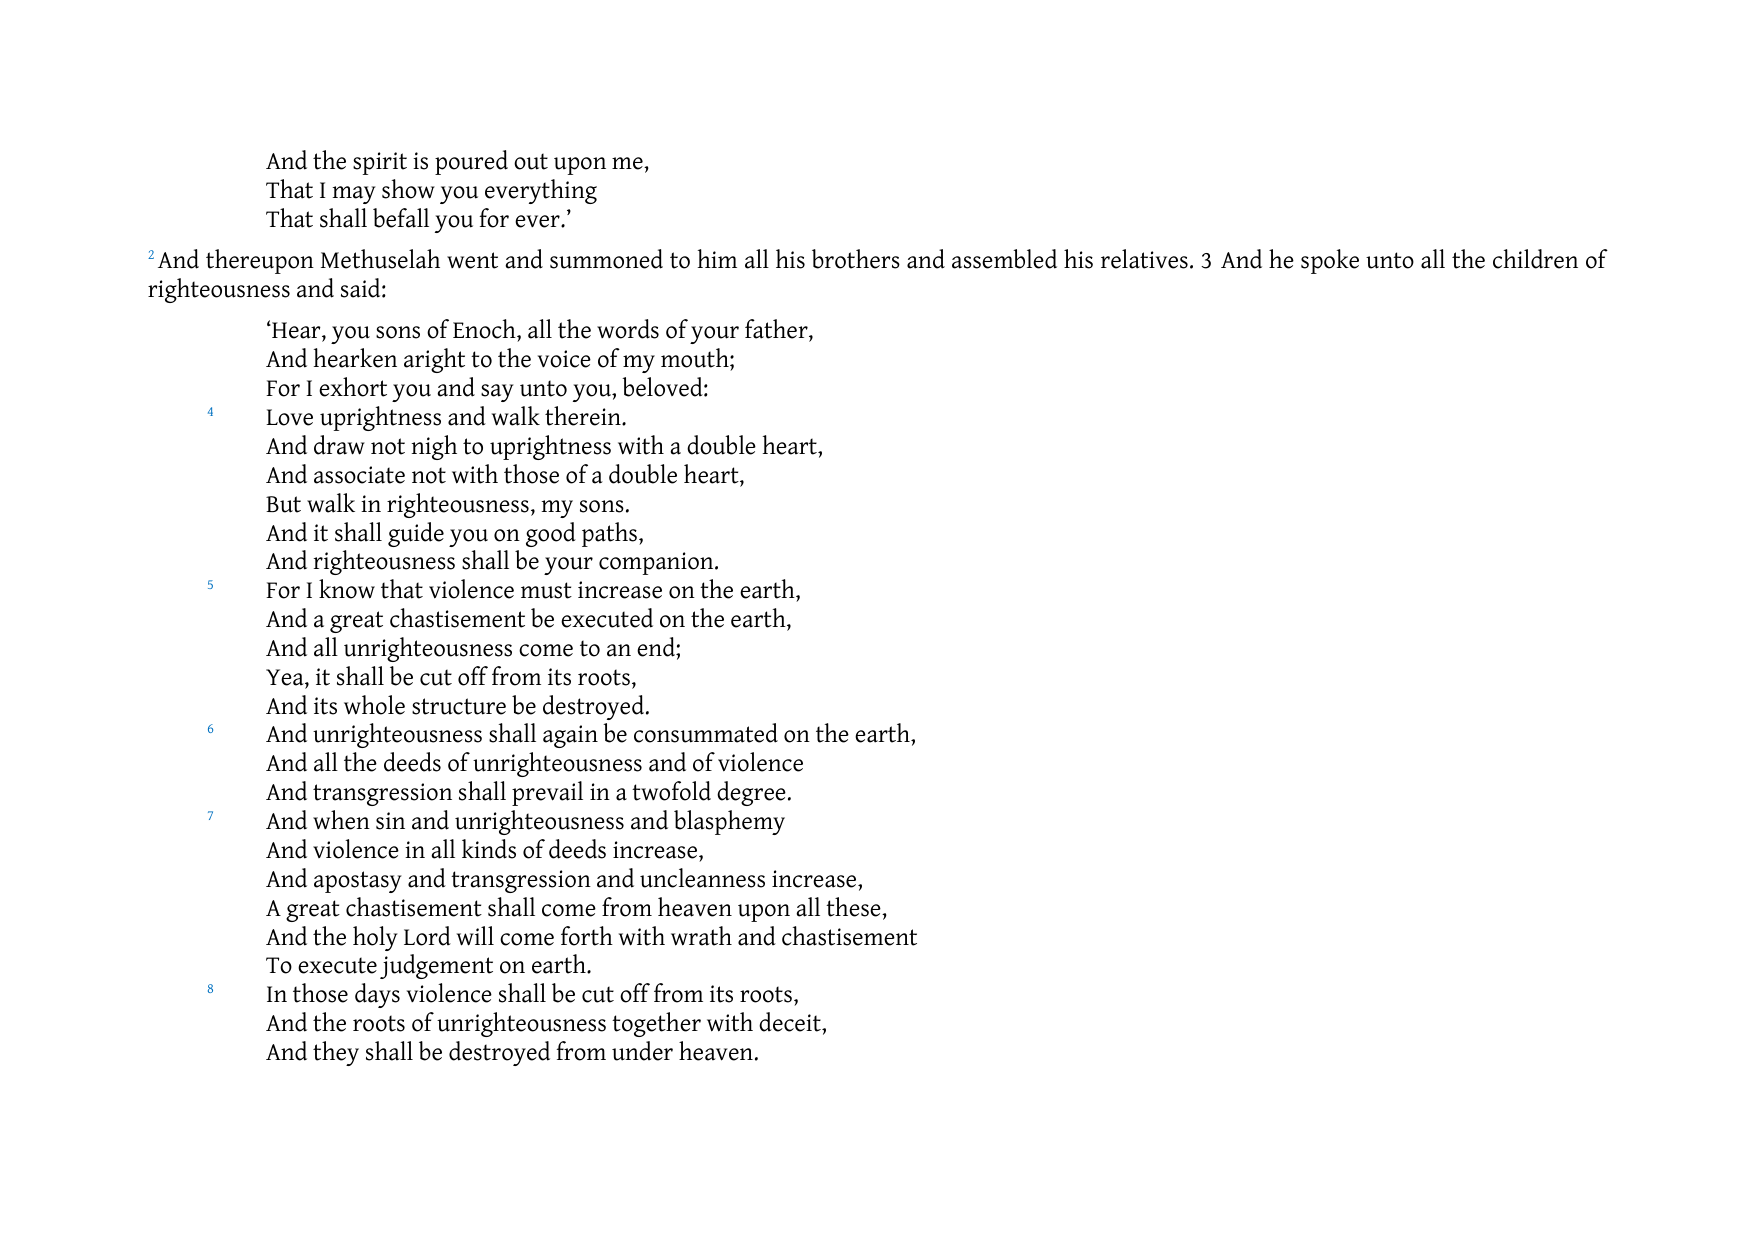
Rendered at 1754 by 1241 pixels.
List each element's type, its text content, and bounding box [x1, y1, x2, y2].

text 5 For I know that violence must increase on the earth, And a great chastisement be executed on the earth, And all unrighteousness come to an end; Yea, it shall be cut off from its roots, And its whole structure be destroyed. [207, 577, 1606, 721]
text 7 And when sin and unrighteousness and blasphemy And violence in all kinds of deeds increase, And apostasy and transgression and uncleanness increase, A great chastisement shall come from heaven upon all these, And the holy Lord will come forth with wrath and chastisement To execute judgement on earth. [207, 807, 1606, 981]
text ‘Hear, you sons of Enoch, all the words of your father, And hearken aright to the voice of my mouth; For I exhort you and say unto you, beloved: [207, 317, 1606, 403]
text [207, 148, 1606, 234]
text 8 In those days violence shall be cut off from its roots, And the roots of unrighteousness together with deceit, And they shall be destroyed from under heaven. [207, 981, 1606, 1067]
text 6 And unrighteousness shall again be consummated on the earth, And all the deeds of unrighteousness and of violence And transgression shall prevail in a twofold degree. [207, 721, 1606, 807]
text 4 Love uprightness and walk therein. And draw not nigh to uprightness with a double heart, And associate not with those of a double heart, But walk in righteousness, my sons. And it shall guide you on good paths, And righteousness shall be your companion. [207, 403, 1606, 577]
text 2 And thereupon Methuselah went and summoned to him all his brothers and assembled his relatives. 3 And he spoke unto all the children of righteousness and said: [148, 247, 1606, 304]
